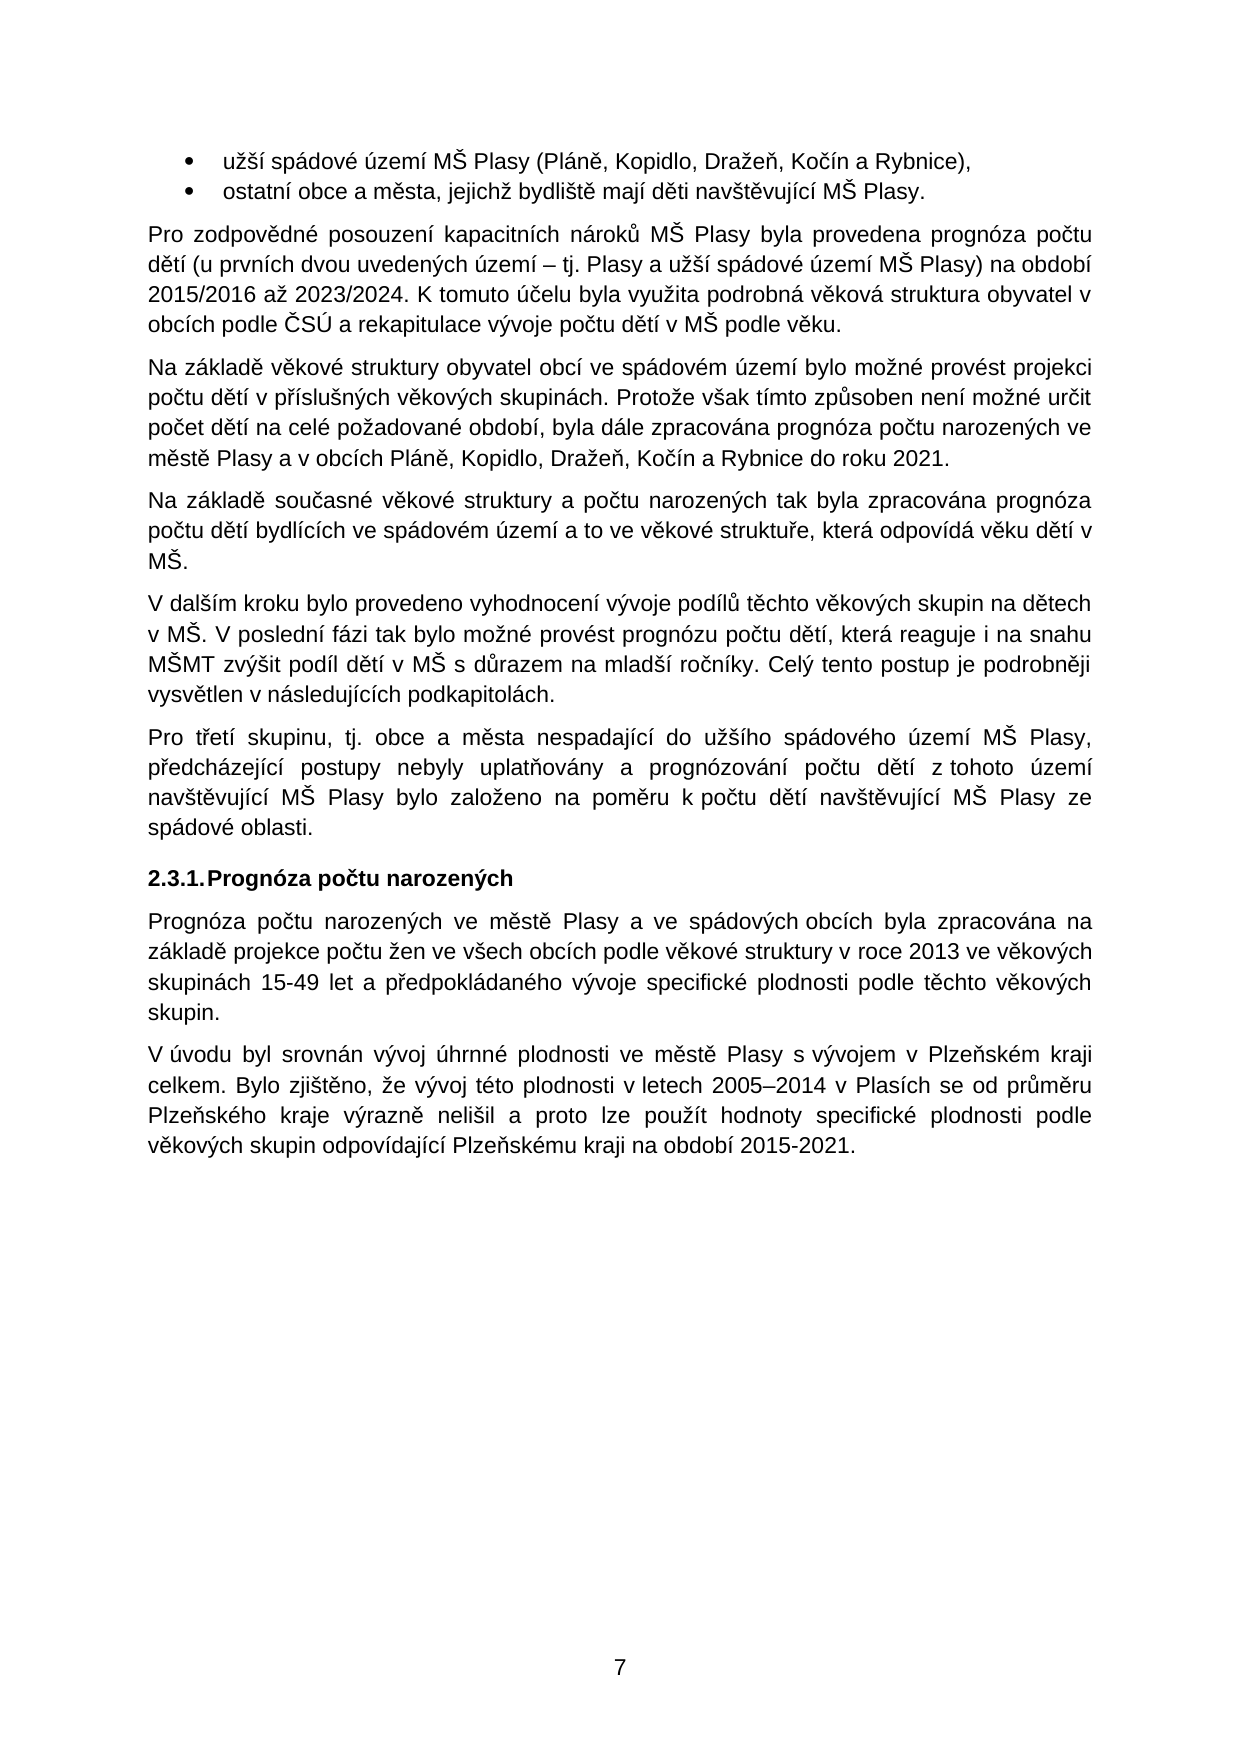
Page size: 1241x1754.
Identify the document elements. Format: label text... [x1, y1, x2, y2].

text Na základě současné věkové struktury a počtu narozených tak byla zpracována prognóza počtu dětí bydlících ve spádovém území a to ve věkové struktuře, která odpovídá věku dětí v MŠ. [148, 487, 1092, 574]
text V dalším kroku bylo provedeno vyhodnocení vývoje podílů těchto věkových skupin na dětech v MŠ. V poslední fázi tak bylo možné provést prognózu počtu dětí, která reaguje i na snahu MŠMT zvýšit podíl dětí v MŠ s důrazem na mladší ročníky. Celý tento postup je podrobněji vysvětlen v následujících podkapitolách. [148, 590, 1092, 707]
list ostatní obce a města, jejichž bydliště mají děti navštěvující MŠ Plasy. [185, 178, 1092, 204]
text V úvodu byl srovnán vývoj úhrnné plodnosti ve městě Plasy s vývojem v Plzeňském kraji celkem. Bylo zjištěno, že vývoj této plodnosti v letech 2005–2014 v Plasích se od průměru Plzeňského kraje výrazně nelišil a proto lze použít hodnoty specifické plodnosti podle věkových skupin odpovídající Plzeňskému kraji na období 2015-2021. [148, 1041, 1092, 1158]
text Pro třetí skupinu, tj. obce a města nespadající do užšího spádového území MŠ Plasy, předcházející postupy nebyly uplatňovány a prognózování počtu dětí z tohoto území navštěvující MŠ Plasy bylo založeno na poměru k počtu dětí navštěvující MŠ Plasy ze spádové oblasti. [148, 724, 1092, 841]
text Prognóza počtu narozených ve městě Plasy a ve spádových obcích byla zpracována na základě projekce počtu žen ve všech obcích podle věkové struktury v roce 2013 ve věkových skupinách 15-49 let a předpokládaného vývoje specifické plodnosti podle těchto věkových skupin. [148, 908, 1092, 1025]
text Pro zodpovědné posouzení kapacitních nároků MŠ Plasy byla provedena prognóza počtu dětí (u prvních dvou uvedených území – tj. Plasy a užší spádové území MŠ Plasy) na období 2015/2016 až 2023/2024. K tomuto účelu byla využita podrobná věková struktura obyvatel v obcích podle ČSÚ a rekapitulace vývoje počtu dětí v MŠ podle věku. [148, 221, 1092, 338]
list užší spádové území MŠ Plasy (Pláně, Kopidlo, Dražeň, Kočín a Rybnice), [185, 148, 1092, 174]
text Na základě věkové struktury obyvatel obcí ve spádovém území bylo možné provést projekci počtu dětí v příslušných věkových skupinách. Protože však tímto způsoben není možné určit počet dětí na celé požadované období, byla dále zpracována prognóza počtu narozených ve městě Plasy a v obcích Pláně, Kopidlo, Dražeň, Kočín a Rybnice do roku 2021. [148, 354, 1092, 471]
subtitle Prognóza počtu narozených [148, 865, 1092, 892]
